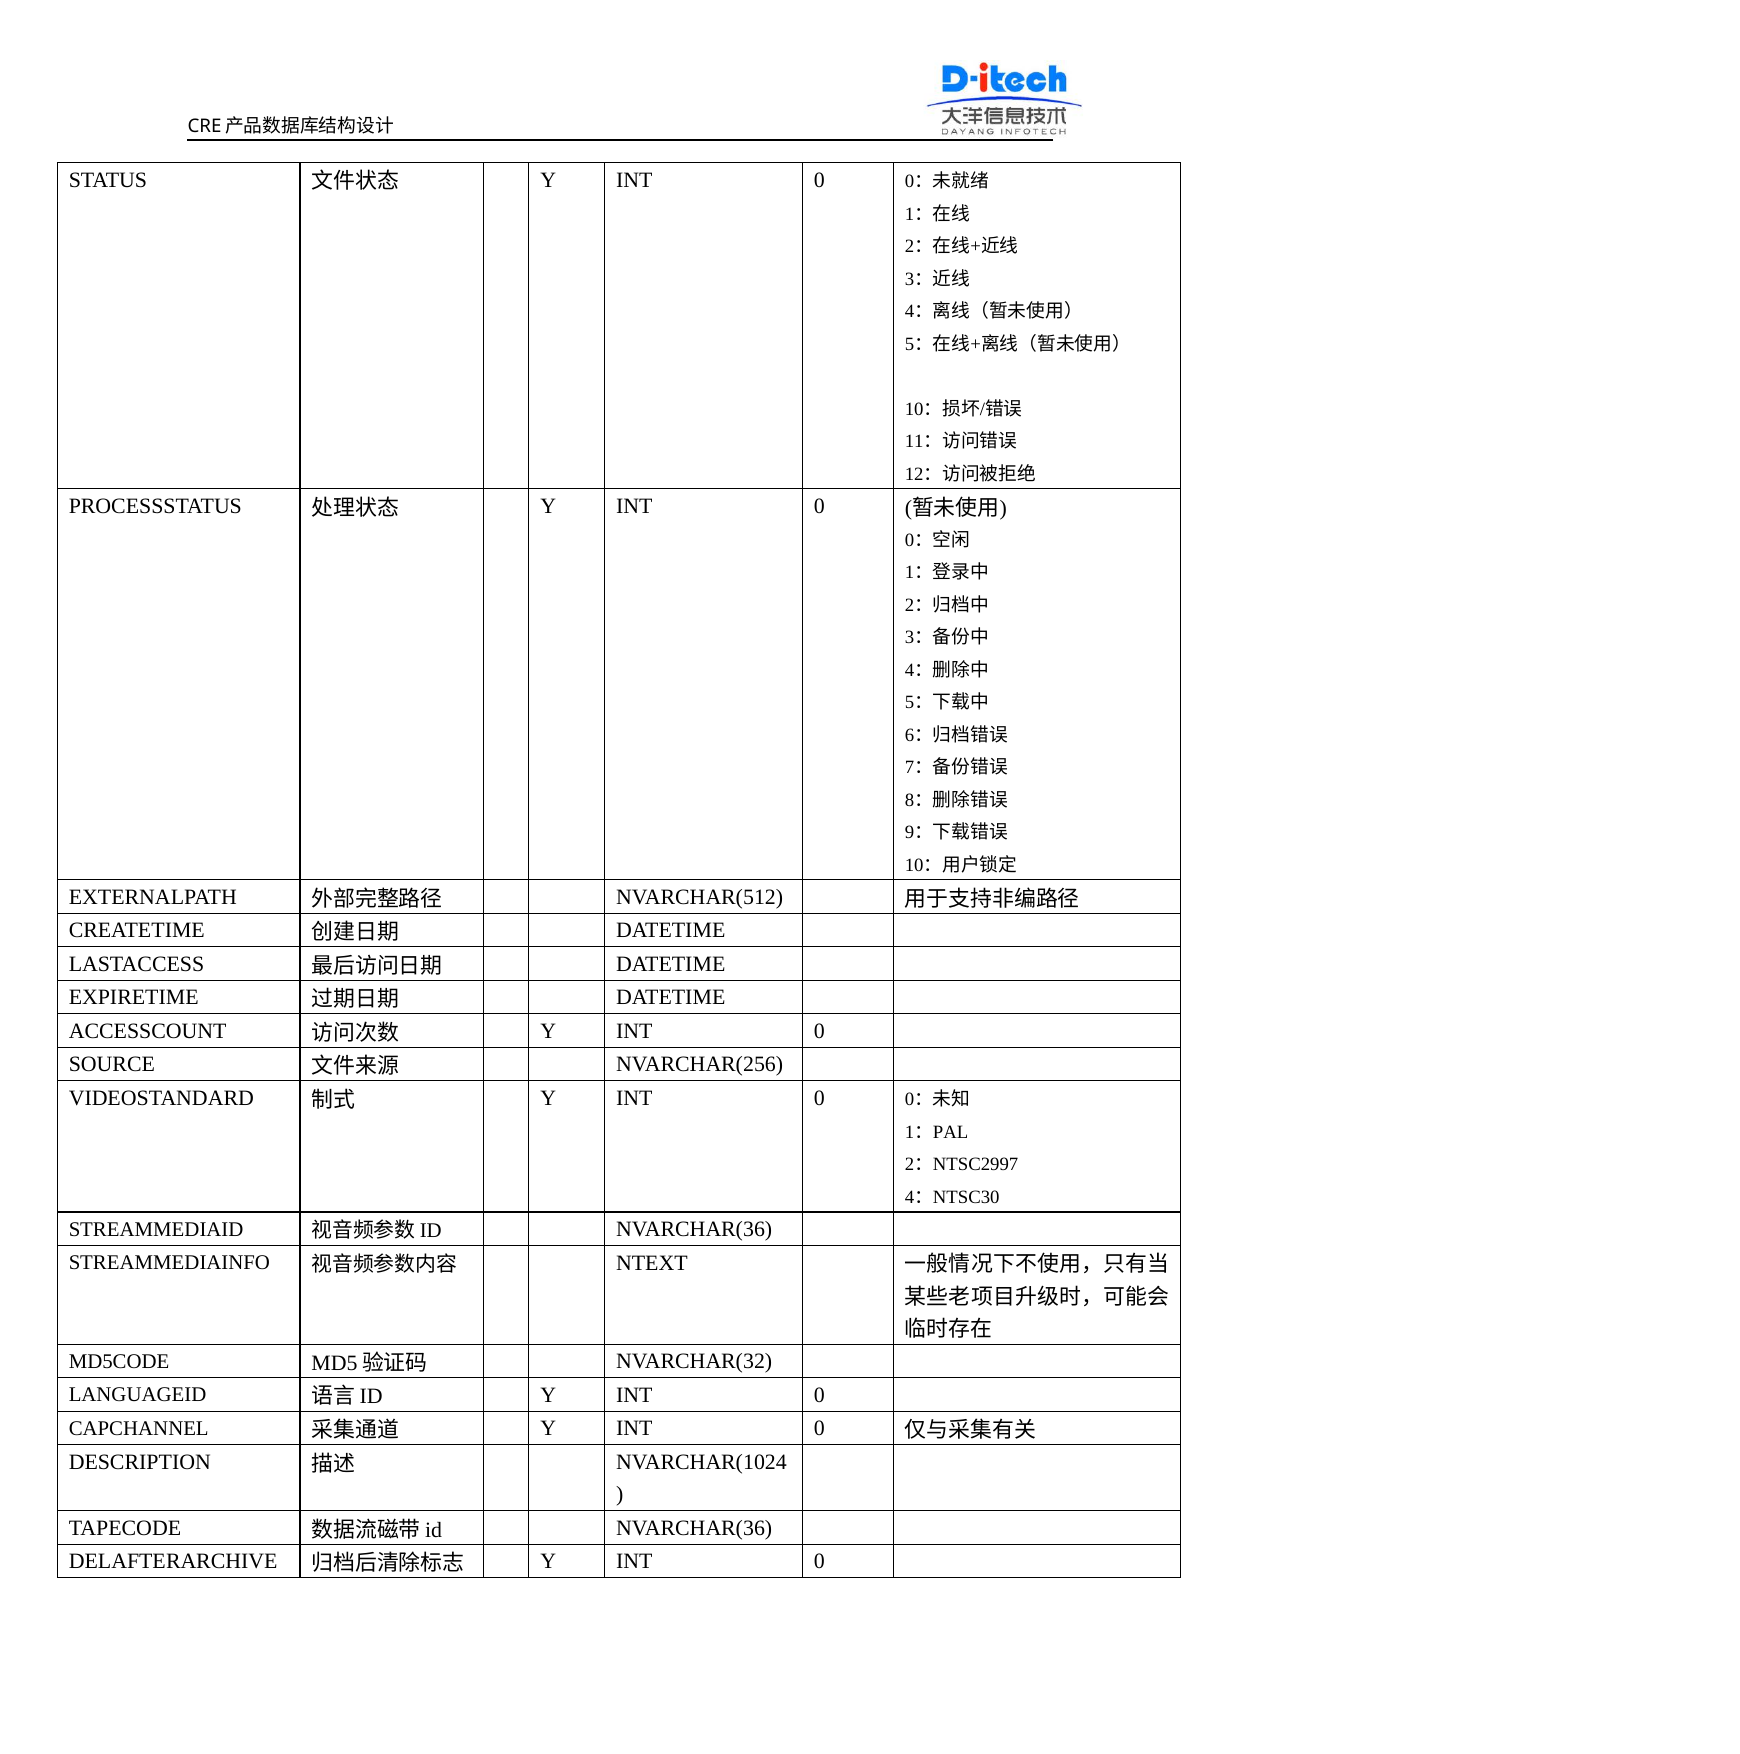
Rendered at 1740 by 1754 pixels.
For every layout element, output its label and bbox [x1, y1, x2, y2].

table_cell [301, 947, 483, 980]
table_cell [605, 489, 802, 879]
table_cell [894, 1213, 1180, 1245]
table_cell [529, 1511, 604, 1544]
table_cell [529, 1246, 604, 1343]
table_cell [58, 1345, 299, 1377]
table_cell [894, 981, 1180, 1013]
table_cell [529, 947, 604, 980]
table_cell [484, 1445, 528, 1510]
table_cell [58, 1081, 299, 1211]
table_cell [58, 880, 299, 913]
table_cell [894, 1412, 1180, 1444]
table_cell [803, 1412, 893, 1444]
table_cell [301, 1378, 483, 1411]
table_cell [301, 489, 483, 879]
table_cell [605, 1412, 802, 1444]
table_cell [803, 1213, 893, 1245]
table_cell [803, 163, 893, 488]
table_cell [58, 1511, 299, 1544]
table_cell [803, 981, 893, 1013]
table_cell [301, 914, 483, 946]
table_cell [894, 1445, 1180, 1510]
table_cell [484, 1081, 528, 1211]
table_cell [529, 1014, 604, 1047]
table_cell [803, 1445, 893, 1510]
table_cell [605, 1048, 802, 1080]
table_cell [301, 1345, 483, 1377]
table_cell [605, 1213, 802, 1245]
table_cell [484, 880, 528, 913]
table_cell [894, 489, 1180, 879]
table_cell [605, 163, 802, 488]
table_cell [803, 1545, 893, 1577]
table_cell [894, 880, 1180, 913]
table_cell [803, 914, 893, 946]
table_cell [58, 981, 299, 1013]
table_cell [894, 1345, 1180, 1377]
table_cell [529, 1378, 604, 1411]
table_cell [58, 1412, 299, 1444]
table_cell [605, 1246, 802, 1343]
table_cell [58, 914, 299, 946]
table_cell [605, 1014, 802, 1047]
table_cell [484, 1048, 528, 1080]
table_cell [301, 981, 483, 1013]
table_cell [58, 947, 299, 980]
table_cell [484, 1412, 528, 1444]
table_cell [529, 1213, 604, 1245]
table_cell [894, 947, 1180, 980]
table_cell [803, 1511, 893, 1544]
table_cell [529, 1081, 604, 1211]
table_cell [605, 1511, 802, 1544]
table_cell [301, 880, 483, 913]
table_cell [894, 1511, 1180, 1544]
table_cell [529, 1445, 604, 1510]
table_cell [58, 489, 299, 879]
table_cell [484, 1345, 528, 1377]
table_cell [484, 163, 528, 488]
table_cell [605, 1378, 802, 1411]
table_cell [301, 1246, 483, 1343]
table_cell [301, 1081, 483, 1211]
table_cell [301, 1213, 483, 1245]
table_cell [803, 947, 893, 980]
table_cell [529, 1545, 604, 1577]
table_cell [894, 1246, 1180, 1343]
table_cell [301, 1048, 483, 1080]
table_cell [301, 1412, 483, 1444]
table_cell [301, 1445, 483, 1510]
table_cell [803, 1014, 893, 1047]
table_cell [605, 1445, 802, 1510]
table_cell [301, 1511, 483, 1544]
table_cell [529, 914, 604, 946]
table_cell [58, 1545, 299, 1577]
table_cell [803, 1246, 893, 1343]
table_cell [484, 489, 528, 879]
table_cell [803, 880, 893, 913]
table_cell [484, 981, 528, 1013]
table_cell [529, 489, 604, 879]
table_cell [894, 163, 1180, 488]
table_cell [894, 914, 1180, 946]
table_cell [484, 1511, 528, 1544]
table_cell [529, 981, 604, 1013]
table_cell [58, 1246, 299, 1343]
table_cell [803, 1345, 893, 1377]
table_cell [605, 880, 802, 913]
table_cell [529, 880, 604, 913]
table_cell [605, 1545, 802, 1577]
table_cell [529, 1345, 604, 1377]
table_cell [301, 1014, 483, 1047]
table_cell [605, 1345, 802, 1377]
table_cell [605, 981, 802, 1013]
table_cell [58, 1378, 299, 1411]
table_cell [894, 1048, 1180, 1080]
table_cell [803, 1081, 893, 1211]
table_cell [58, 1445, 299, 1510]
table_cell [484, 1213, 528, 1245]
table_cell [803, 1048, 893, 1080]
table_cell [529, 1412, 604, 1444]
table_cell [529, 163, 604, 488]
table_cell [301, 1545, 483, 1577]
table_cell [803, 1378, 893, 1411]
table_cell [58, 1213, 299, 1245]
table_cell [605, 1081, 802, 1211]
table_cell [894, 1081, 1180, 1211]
picture [923, 60, 1084, 141]
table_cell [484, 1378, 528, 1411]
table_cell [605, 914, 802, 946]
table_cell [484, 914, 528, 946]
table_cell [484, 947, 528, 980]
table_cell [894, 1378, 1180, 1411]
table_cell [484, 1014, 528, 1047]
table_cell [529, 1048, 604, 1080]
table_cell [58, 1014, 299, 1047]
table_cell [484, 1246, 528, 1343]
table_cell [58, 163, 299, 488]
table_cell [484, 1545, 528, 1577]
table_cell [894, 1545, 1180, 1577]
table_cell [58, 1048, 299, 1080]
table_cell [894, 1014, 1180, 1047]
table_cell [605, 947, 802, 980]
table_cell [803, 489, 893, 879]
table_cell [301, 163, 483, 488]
